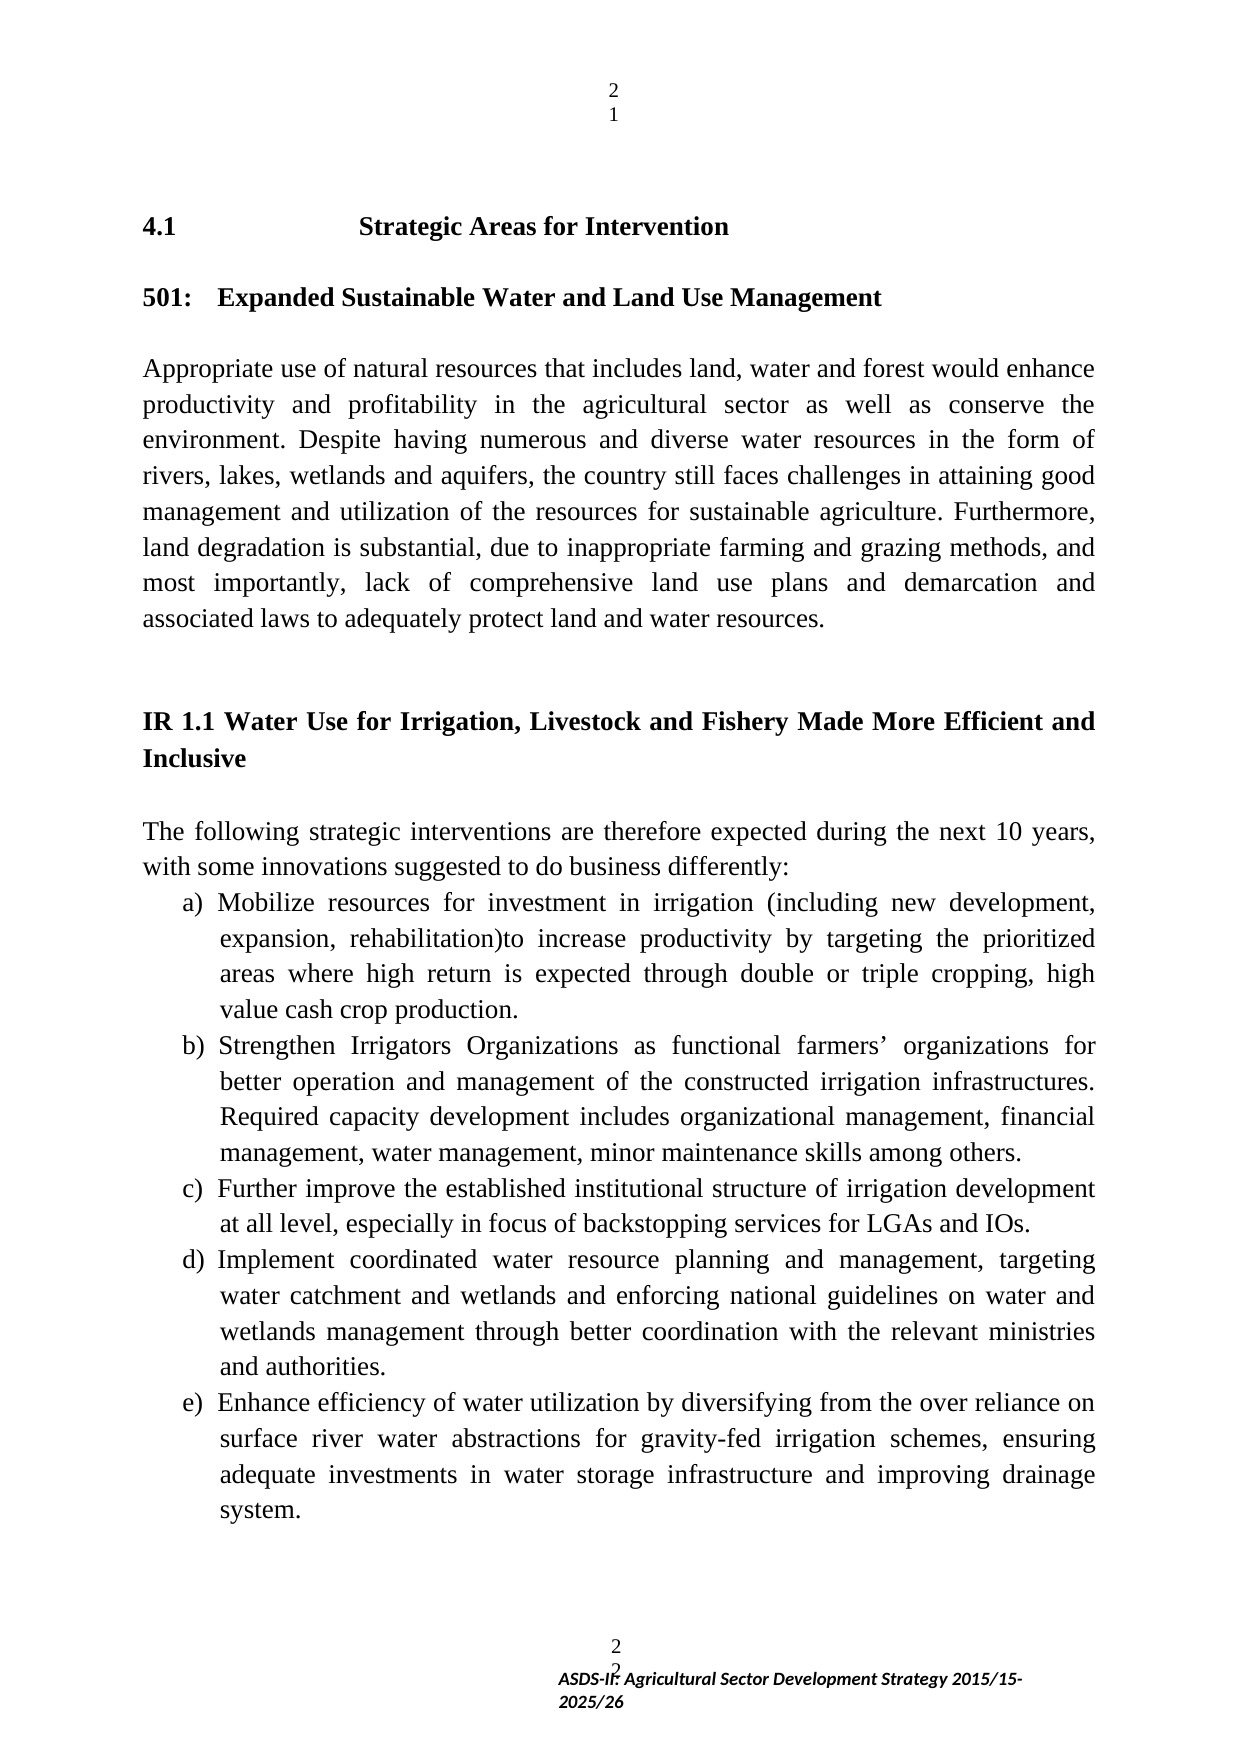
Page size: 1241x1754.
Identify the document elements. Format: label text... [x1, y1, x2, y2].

text Appropriate use of natural resources that includes land, water and forest would enhance productivity and profitability in the agricultural sector as well as conserve the environment. Despite having numerous and diverse water resources in the form of rivers, lakes, wetlands and aquifers, the country still faces challenges in attaining good management and utilization of the resources for sustainable agriculture. Furthermore, land degradation is substantial, due to inappropriate farming and grazing methods, and most importantly, lack of comprehensive land use plans and demarcation and associated laws to adequately protect land and water resources. [142, 352, 1096, 633]
text The following strategic interventions are therefore expected during the next 10 years, with some innovations suggested to do business differently: [142, 814, 1096, 881]
subtitle IR 1.1 Water Use for Irrigation, Livestock and Fishery Made More Efficient and Inclusive [142, 704, 1096, 773]
subtitle 4.1 Strategic Areas for Intervention [142, 210, 1096, 241]
list Enhance efficiency of water utilization by diversifying from the over reliance on surface river water abstractions for gravity-fed irrigation schemes, ensuring adequate investments in water storage infrastructure and improving drainage system. [182, 1386, 1096, 1524]
subtitle Expanded Sustainable Water and Land Use Management [142, 281, 1096, 312]
list Further improve the established institutional structure of irrigation development at all level, especially in focus of backstopping services for LGAs and IOs. [182, 1172, 1096, 1239]
list Strengthen Irrigators Organizations as functional farmers’ organizations for better operation and management of the constructed irrigation infrastructures. Required capacity development includes organizational management, financial management, water management, minor maintenance skills among others. [182, 1029, 1096, 1167]
list Implement coordinated water resource planning and management, targeting water catchment and wetlands and enforcing national guidelines on water and wetlands management through better coordination with the relevant ministries and authorities. [182, 1243, 1096, 1382]
list Mobilize resources for investment in irrigation (including new development, expansion, rehabilitation)to increase productivity by targeting the prioritized areas where high return is expected through double or triple cropping, high value cash crop production. [182, 886, 1096, 1024]
